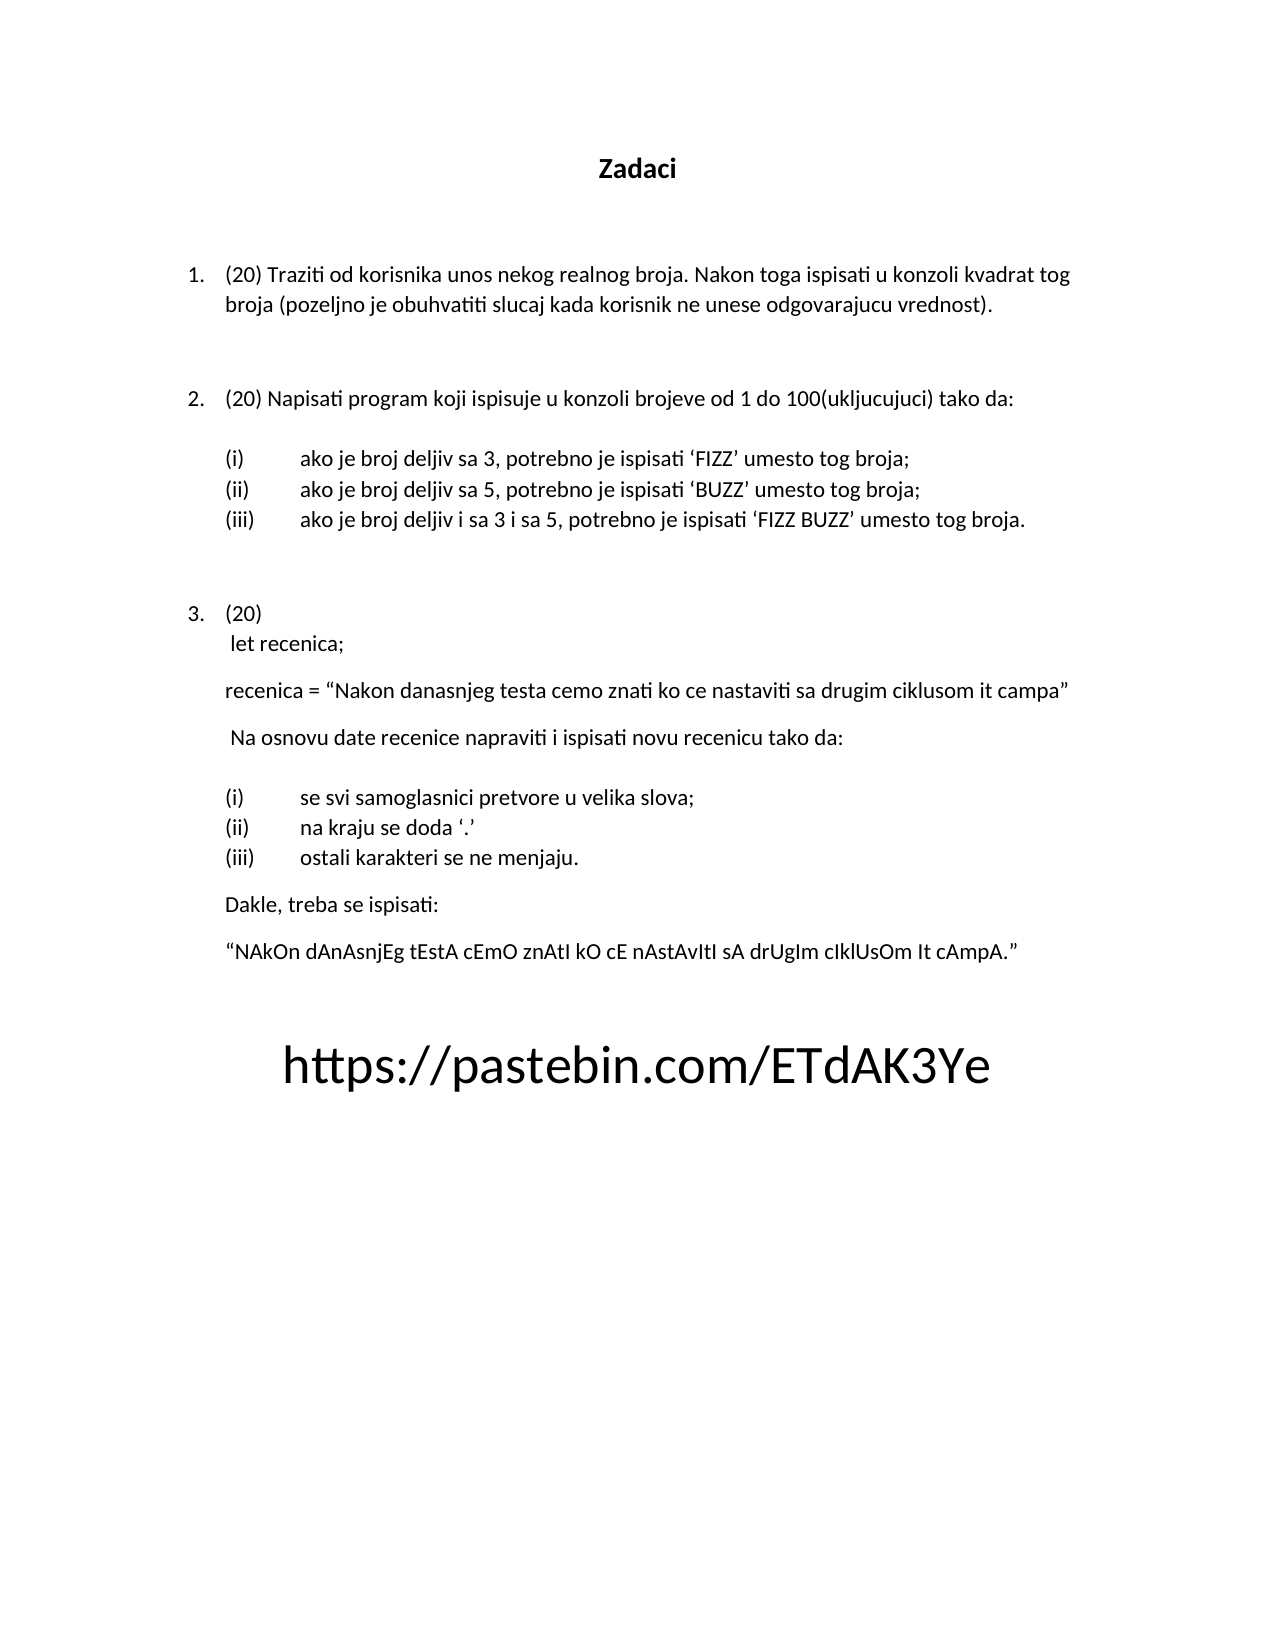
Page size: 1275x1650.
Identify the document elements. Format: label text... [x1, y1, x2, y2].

text “NAkOn dAnAsnjEg tEstA cEmO znAtI kO cE nAstAvItI sA drUgIm cIklUsOm It cAmpA.” [225, 937, 1125, 965]
text https://pastebin.com/ETdAK3Ye [150, 1031, 1125, 1097]
list let recenica; [225, 629, 1125, 657]
text Dakle, treba se ispisati: [225, 890, 1125, 918]
list se svi samoglasnici pretvore u velika slova; [225, 783, 1125, 811]
text recenica = “Nakon danasnjeg testa cemo znati ko ce nastaviti sa drugim ciklusom it campa” [150, 676, 1125, 704]
text Zadaci [150, 150, 1125, 186]
list ako je broj deljiv i sa 3 i sa 5, potrebno je ispisati ‘FIZZ BUZZ’ umesto tog broja. [225, 505, 1125, 533]
list ostali karakteri se ne menjaju. [225, 843, 1125, 872]
list (20) [187, 599, 1125, 627]
list ako je broj deljiv sa 5, potrebno je ispisati ‘BUZZ’ umesto tog broja; [225, 475, 1125, 503]
list (20) Napisati program koji ispisuje u konzoli brojeve od 1 do 100(ukljucujuci) tako da: [187, 384, 1125, 412]
list Na osnovu date recenice napraviti i ispisati novu recenicu tako da: [225, 723, 1125, 751]
list (20) Traziti od korisnika unos nekog realnog broja. Nakon toga ispisati u konzoli kvadrat tog broja (pozeljno je obuhvatiti slucaj kada korisnik ne unese odgovarajucu vrednost). [187, 260, 1125, 318]
list na kraju se doda ‘.’ [225, 813, 1125, 841]
list ako je broj deljiv sa 3, potrebno je ispisati ‘FIZZ’ umesto tog broja; [225, 444, 1125, 473]
